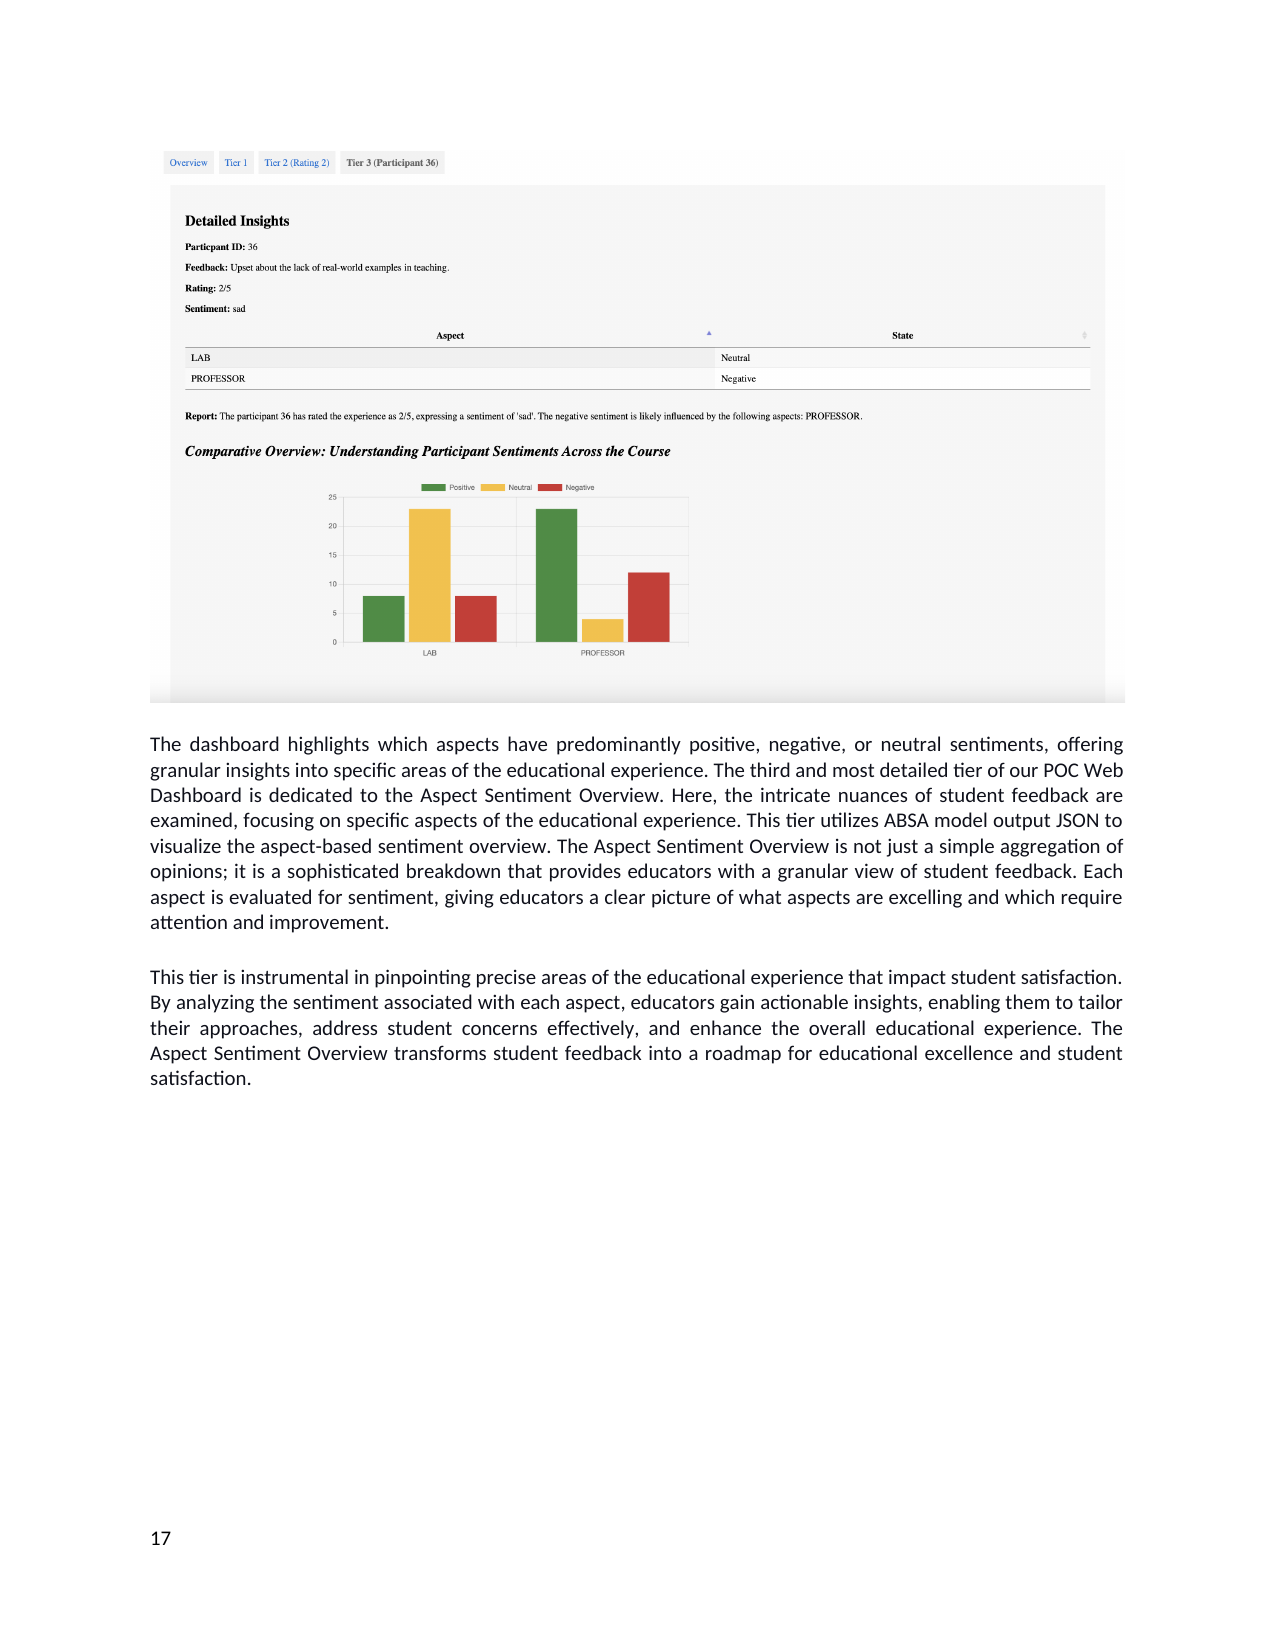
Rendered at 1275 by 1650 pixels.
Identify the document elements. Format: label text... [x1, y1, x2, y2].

text This tier is instrumental in pinpointing precise areas of the educational experience that impact student satisfaction. By analyzing the sentiment associated with each aspect, educators gain actionable insights, enabling them to tailor their approaches, address student concerns effectively, and enhance the overall educational experience. The Aspect Sentiment Overview transforms student feedback into a roadmap for educational excellence and student satisfaction. [150, 964, 1125, 1091]
picture [150, 150, 1125, 703]
text The dashboard highlights which aspects have predominantly positive, negative, or neutral sentiments, offering granular insights into specific areas of the educational experience. The third and most detailed tier of our POC Web Dashboard is dedicated to the Aspect Sentiment Overview. Here, the intricate nuances of student feedback are examined, focusing on specific aspects of the educational experience. This tier utilizes ABSA model output JSON to visualize the aspect-based sentiment overview. The Aspect Sentiment Overview is not just a simple aggregation of opinions; it is a sophisticated breakdown that provides educators with a granular view of student feedback. Each aspect is evaluated for sentiment, giving educators a clear picture of what aspects are excelling and which require attention and improvement. [150, 731, 1125, 935]
